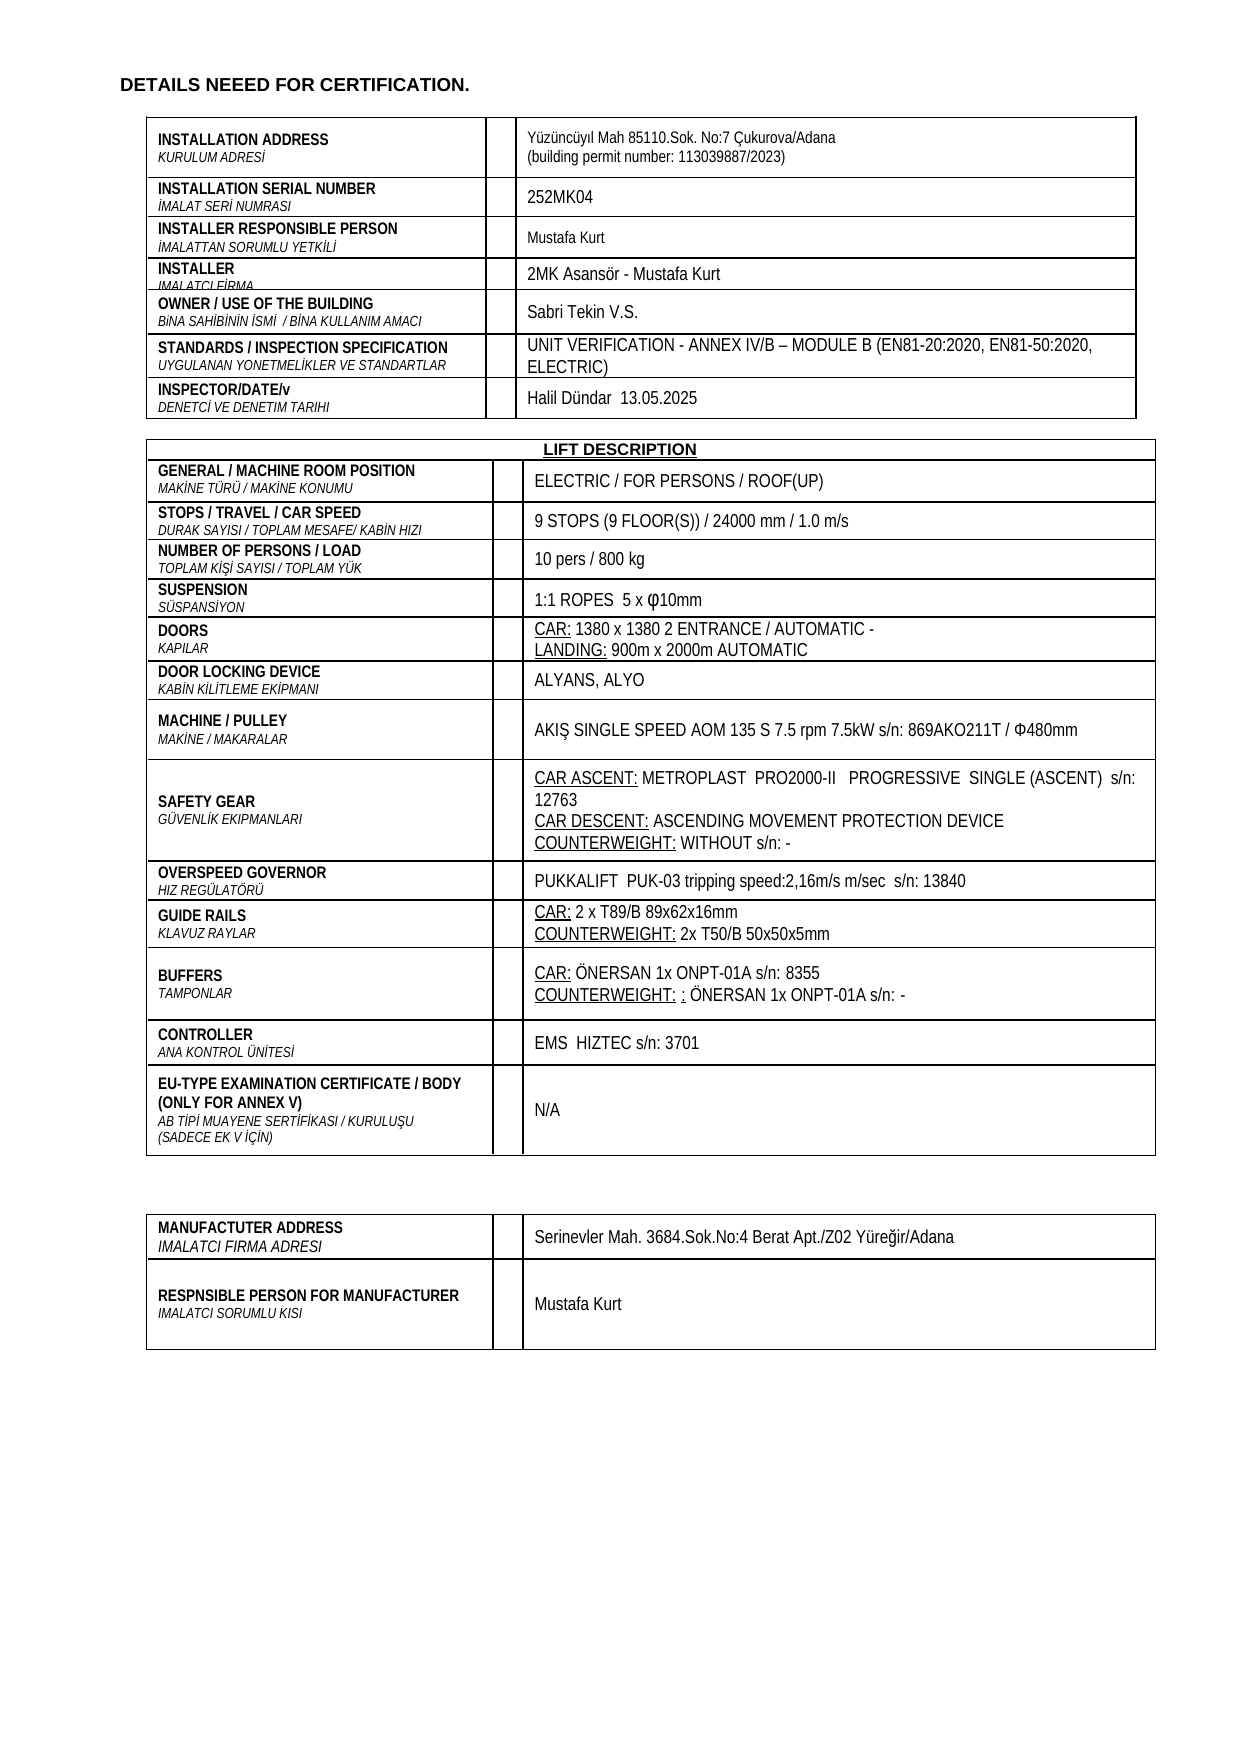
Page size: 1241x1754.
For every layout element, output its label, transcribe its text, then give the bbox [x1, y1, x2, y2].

table_cell [487, 290, 515, 333]
table_cell STOPS / TRAVEL / CAR SPEED DURAK SAYISI / TOPLAM MESAFE/ KABİN HIZI [147, 502, 492, 539]
table_cell N/A [524, 1066, 1155, 1154]
table_cell UNIT VERIFICATION - ANNEX IV/B – MODULE B (EN81-20:2020, EN81-50:2020, ELECTRIC) [517, 335, 1135, 376]
table_cell CAR: 1380 x 1380 2 ENTRANCE / AUTOMATIC - LANDING: 900m x 2000m AUTOMATIC [524, 618, 1155, 660]
table_header INSTALLATION ADDRESS KURULUM ADRESİ [147, 118, 485, 177]
table_cell [494, 540, 522, 578]
table_cell [494, 662, 522, 698]
table_cell 10 pers / 800 kg [524, 540, 1155, 578]
table_cell [487, 335, 515, 376]
table_cell SUSPENSION SÜSPANSİYON [147, 579, 492, 616]
table_cell Sabri Tekin V.S. [517, 290, 1135, 333]
table_cell GUIDE RAILS KLAVUZ RAYLAR [147, 900, 492, 946]
table_cell CAR: 2 x T89/B 89x62x16mm COUNTERWEIGHT: 2x T50/B 50x50x5mm [524, 901, 1155, 946]
table_cell INSPECTOR/DATE/v DENETCİ VE DENETIM TARIHI [147, 378, 485, 418]
table_cell [494, 1021, 522, 1064]
table_cell [494, 1260, 522, 1349]
table_cell 1:1 ROPES 5 x φ10mm [524, 580, 1155, 616]
table_cell Mustafa Kurt [517, 217, 1135, 257]
table_cell 2MK Asansör - Mustafa Kurt [517, 259, 1135, 289]
table_cell CONTROLLER ANA KONTROL ÜNİTESİ [147, 1020, 492, 1064]
table_cell [494, 1066, 522, 1154]
table_cell NUMBER OF PERSONS / LOAD TOPLAM KİŞİ SAYISI / TOPLAM YÜK [147, 540, 492, 578]
table_cell Halil Dündar 13.05.2025 [517, 378, 1135, 418]
table_cell SAFETY GEAR GÜVENLİK EKIPMANLARI [147, 760, 492, 860]
table_header [494, 1215, 522, 1258]
table_cell CAR: ÖNERSAN 1x ONPT-01A s/n: 8355 COUNTERWEIGHT: : ÖNERSAN 1x ONPT-01A s/n: - [524, 948, 1155, 1019]
table_cell INSTALLATION SERIAL NUMBER İMALAT SERİ NUMRASI [147, 178, 485, 216]
table_cell Mustafa Kurt [524, 1260, 1155, 1349]
table_cell EU-TYPE EXAMINATION CERTIFICATE / BODY (ONLY FOR ANNEX V) AB TİPİ MUAYENE SERTİFİKASI / KURULUŞU (SADECE EK V İÇİN) [147, 1065, 492, 1154]
table_cell [494, 901, 522, 946]
table_cell CAR ASCENT: METROPLAST PRO2000-II PROGRESSIVE SINGLE (ASCENT) s/n: 12763 CAR DESCENT: ASCENDING MOVEMENT PROTECTION DEVICE COUNTERWEIGHT: WITHOUT s/n: - [524, 760, 1155, 860]
table_cell ALYANS, ALYO [524, 662, 1155, 698]
table_header LIFT DESCRIPTION [147, 440, 1155, 459]
table_cell RESPNSIBLE PERSON FOR MANUFACTURER IMALATCI SORUMLU KISI [147, 1259, 492, 1349]
table_cell AKIŞ SINGLE SPEED AOM 135 S 7.5 rpm 7.5kW s/n: 869AKO211T / Φ480mm [524, 700, 1155, 758]
table_cell [494, 503, 522, 539]
text DETAILS NEEED FOR CERTIFICATION. [120, 74, 1120, 95]
table_cell PUKKALIFT PUK-03 tripping speed:2,16m/s m/sec s/n: 13840 [524, 862, 1155, 899]
table_cell 252MK04 [517, 178, 1135, 216]
table_cell 9 STOPS (9 FLOOR(S)) / 24000 mm / 1.0 m/s [524, 503, 1155, 539]
table_cell INSTALLER RESPONSIBLE PERSON İMALATTAN SORUMLU YETKİLİ [147, 217, 485, 257]
table_cell ELECTRIC / FOR PERSONS / ROOF(UP) [524, 461, 1155, 501]
table_cell [494, 700, 522, 758]
table_cell [494, 760, 522, 860]
table_cell [494, 862, 522, 899]
table_cell OVERSPEED GOVERNOR HIZ REGÜLATÖRÜ [147, 861, 492, 899]
table_cell OWNER / USE OF THE BUILDING BiNA SAHİBİNİN İSMİ / BİNA KULLANIM AMACI [147, 290, 485, 333]
table_cell DOORS KAPILAR [147, 617, 492, 660]
table_header Yüzüncüyıl Mah 85110.Sok. No:7 Çukurova/Adana (building permit number: 113039887/2023) [517, 118, 1135, 177]
table_cell INSTALLER IMALATÇI FİRMA [147, 258, 485, 289]
table_cell STANDARDS / INSPECTION SPECIFICATION UYGULANAN YONETMELİKLER VE STANDARTLAR [147, 334, 485, 376]
table_cell [487, 217, 515, 257]
table_cell EMS HIZTEC s/n: 3701 [524, 1021, 1155, 1064]
table_cell [494, 461, 522, 501]
table_cell MACHINE / PULLEY MAKİNE / MAKARALAR [147, 700, 492, 758]
table_cell [487, 378, 515, 418]
table_cell [494, 948, 522, 1019]
table_cell [487, 259, 515, 289]
table_cell DOOR LOCKING DEVICE KABİN KİLİTLEME EKİPMANI [147, 661, 492, 698]
table_header MANUFACTUTER ADDRESS IMALATCI FIRMA ADRESI [147, 1215, 492, 1258]
table_cell [487, 178, 515, 216]
table_header Serinevler Mah. 3684.Sok.No:4 Berat Apt./Z02 Yüreğir/Adana [524, 1215, 1155, 1258]
table_cell [494, 580, 522, 616]
table_cell [494, 618, 522, 660]
table_cell BUFFERS TAMPONLAR [147, 948, 492, 1019]
table_cell GENERAL / MACHINE ROOM POSITION MAKİNE TÜRÜ / MAKİNE KONUMU [147, 460, 492, 501]
table_header [487, 118, 515, 177]
